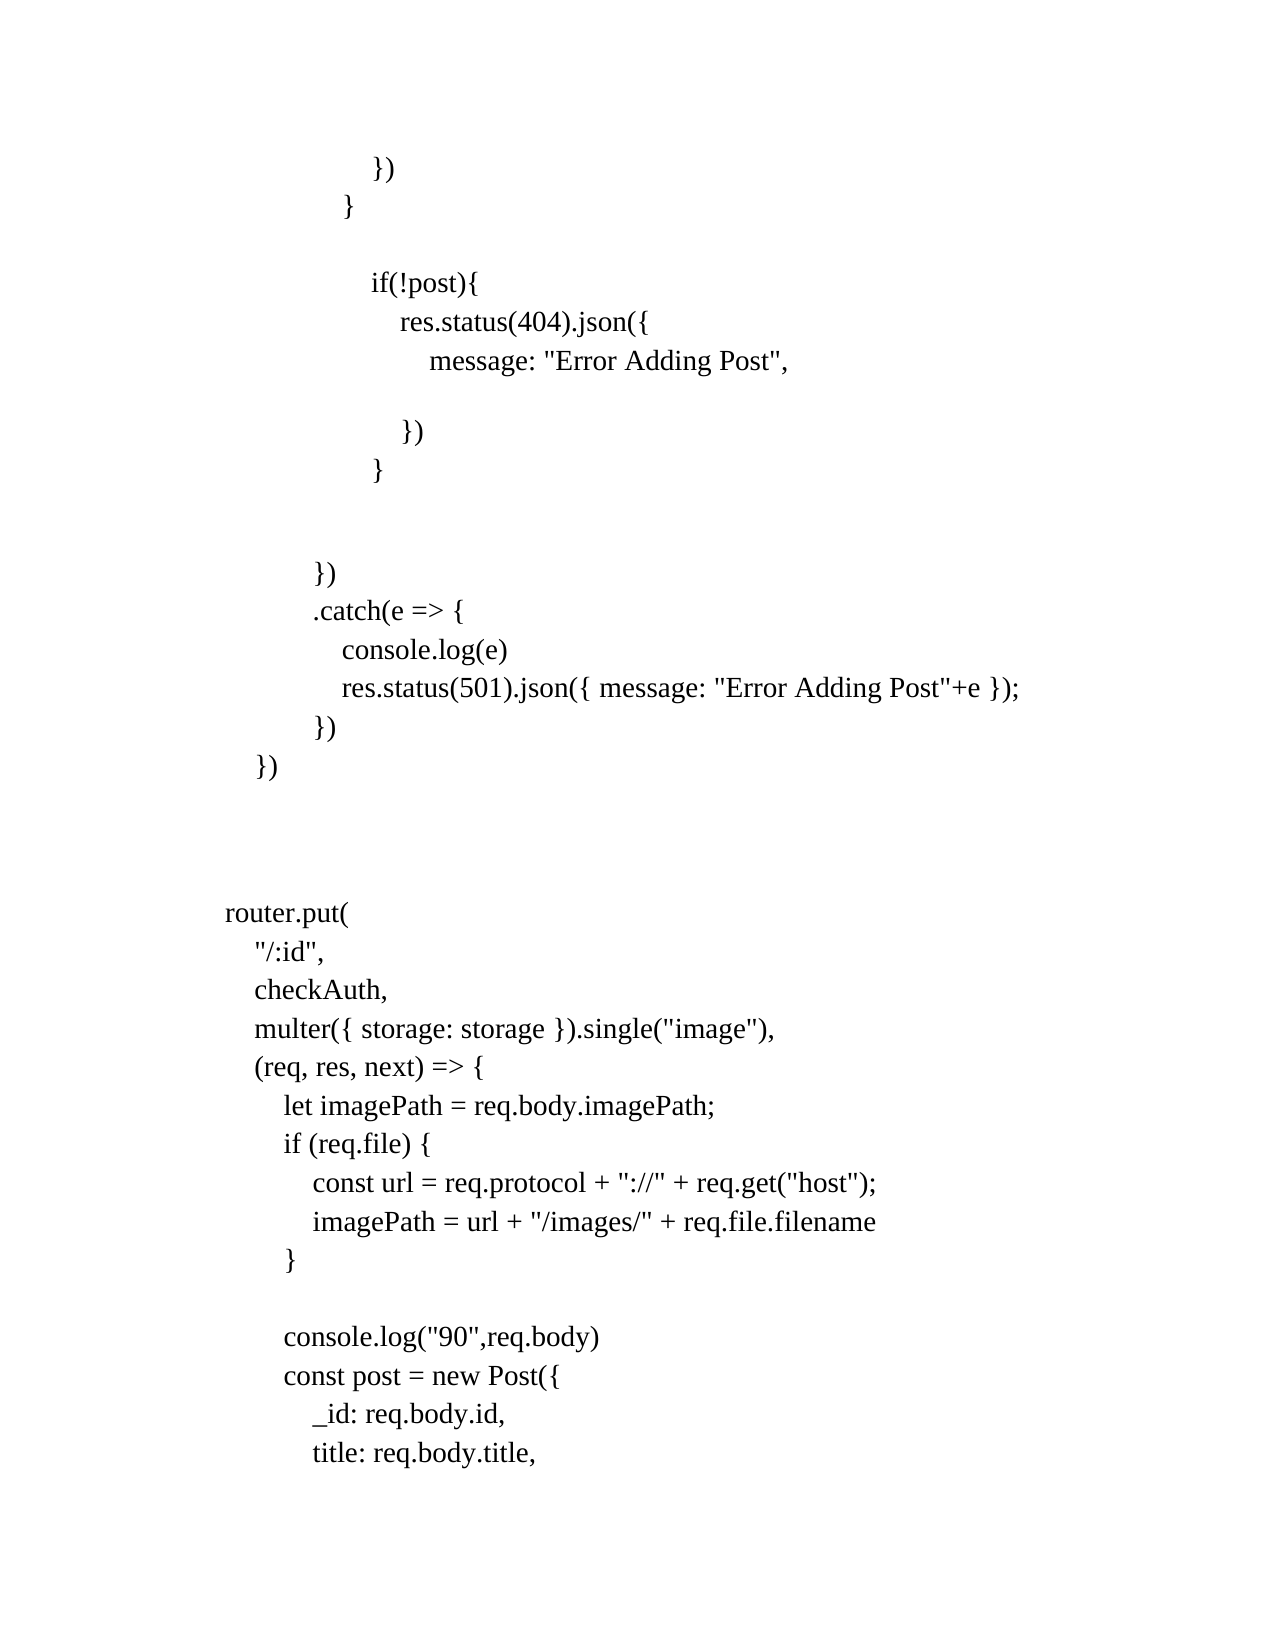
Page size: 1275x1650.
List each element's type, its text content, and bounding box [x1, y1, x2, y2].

list "/:id", [225, 934, 1125, 967]
list }) [225, 748, 1125, 781]
list }) [225, 413, 1125, 447]
list imagePath = url + "/images/" + req.file.filename [225, 1204, 1125, 1237]
list }) [225, 150, 1125, 183]
list message: "Error Adding Post", [225, 343, 1125, 376]
list const url = req.protocol + "://" + req.get("host"); [225, 1165, 1125, 1199]
list (req, res, next) => { [225, 1049, 1125, 1083]
list res.status(501).json({ message: "Error Adding Post"+e }); [225, 671, 1125, 704]
list _id: req.body.id, [225, 1396, 1125, 1430]
list let imagePath = req.body.imagePath; [225, 1088, 1125, 1122]
list multer({ storage: storage }).single("image"), [225, 1011, 1125, 1044]
list console.log("90",req.body) [225, 1319, 1125, 1353]
list const post = new Post({ [225, 1358, 1125, 1391]
list title: req.body.title, [225, 1435, 1125, 1468]
list console.log(e) [225, 632, 1125, 666]
list .catch(e => { [225, 593, 1125, 627]
list } [225, 188, 1125, 222]
list } [225, 1242, 1125, 1276]
list if(!post){ [225, 266, 1125, 299]
list } [225, 452, 1125, 486]
list }) [225, 709, 1125, 743]
list if (req.file) { [225, 1127, 1125, 1160]
list router.put( [225, 895, 1125, 929]
list }) [225, 555, 1125, 588]
list checkAuth, [225, 972, 1125, 1006]
list res.status(404).json({ [225, 304, 1125, 338]
